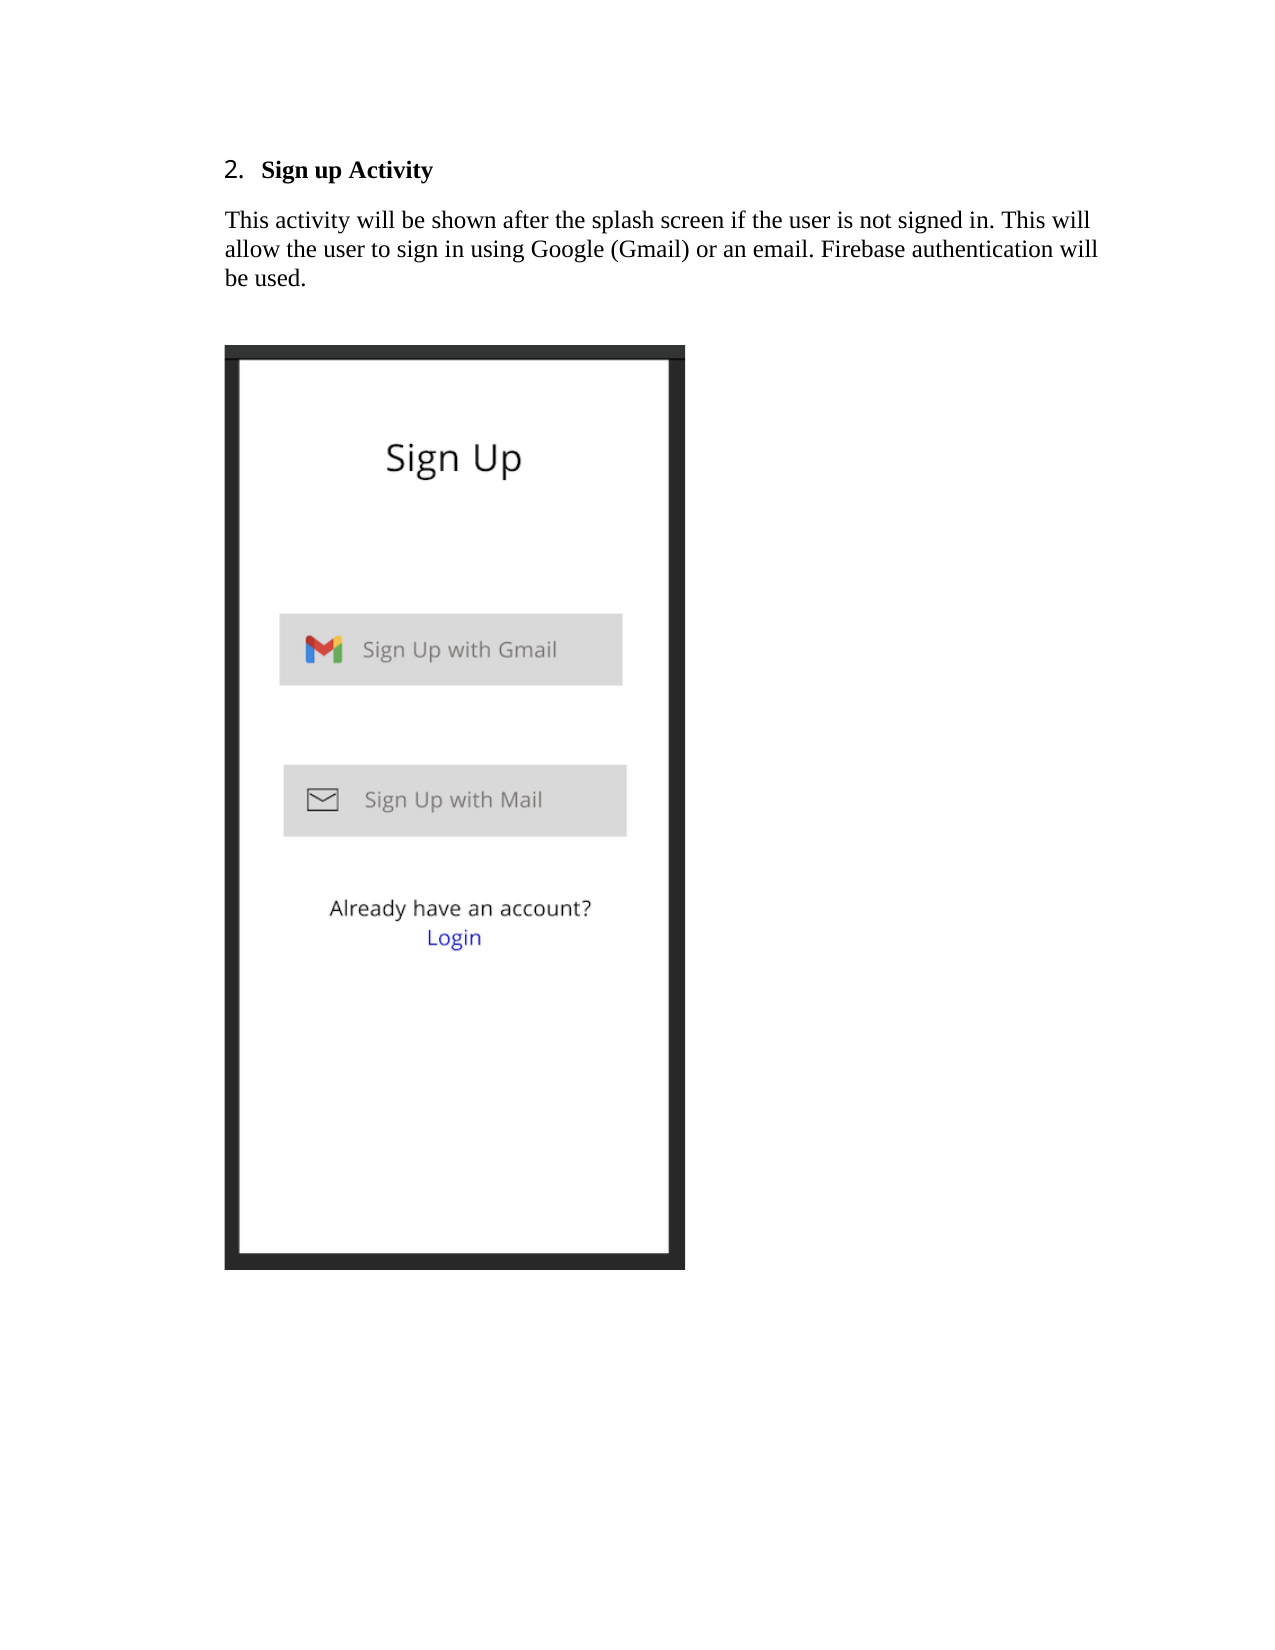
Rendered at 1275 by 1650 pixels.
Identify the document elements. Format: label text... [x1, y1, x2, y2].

picture [224, 345, 686, 1270]
list Sign up Activity [223, 151, 1125, 185]
text This activity will be shown after the splash screen if the user is not signed in. This will allow the user to sign in using Google (Gmail) or an email. Firebase authentication will be used. [224, 205, 1125, 291]
